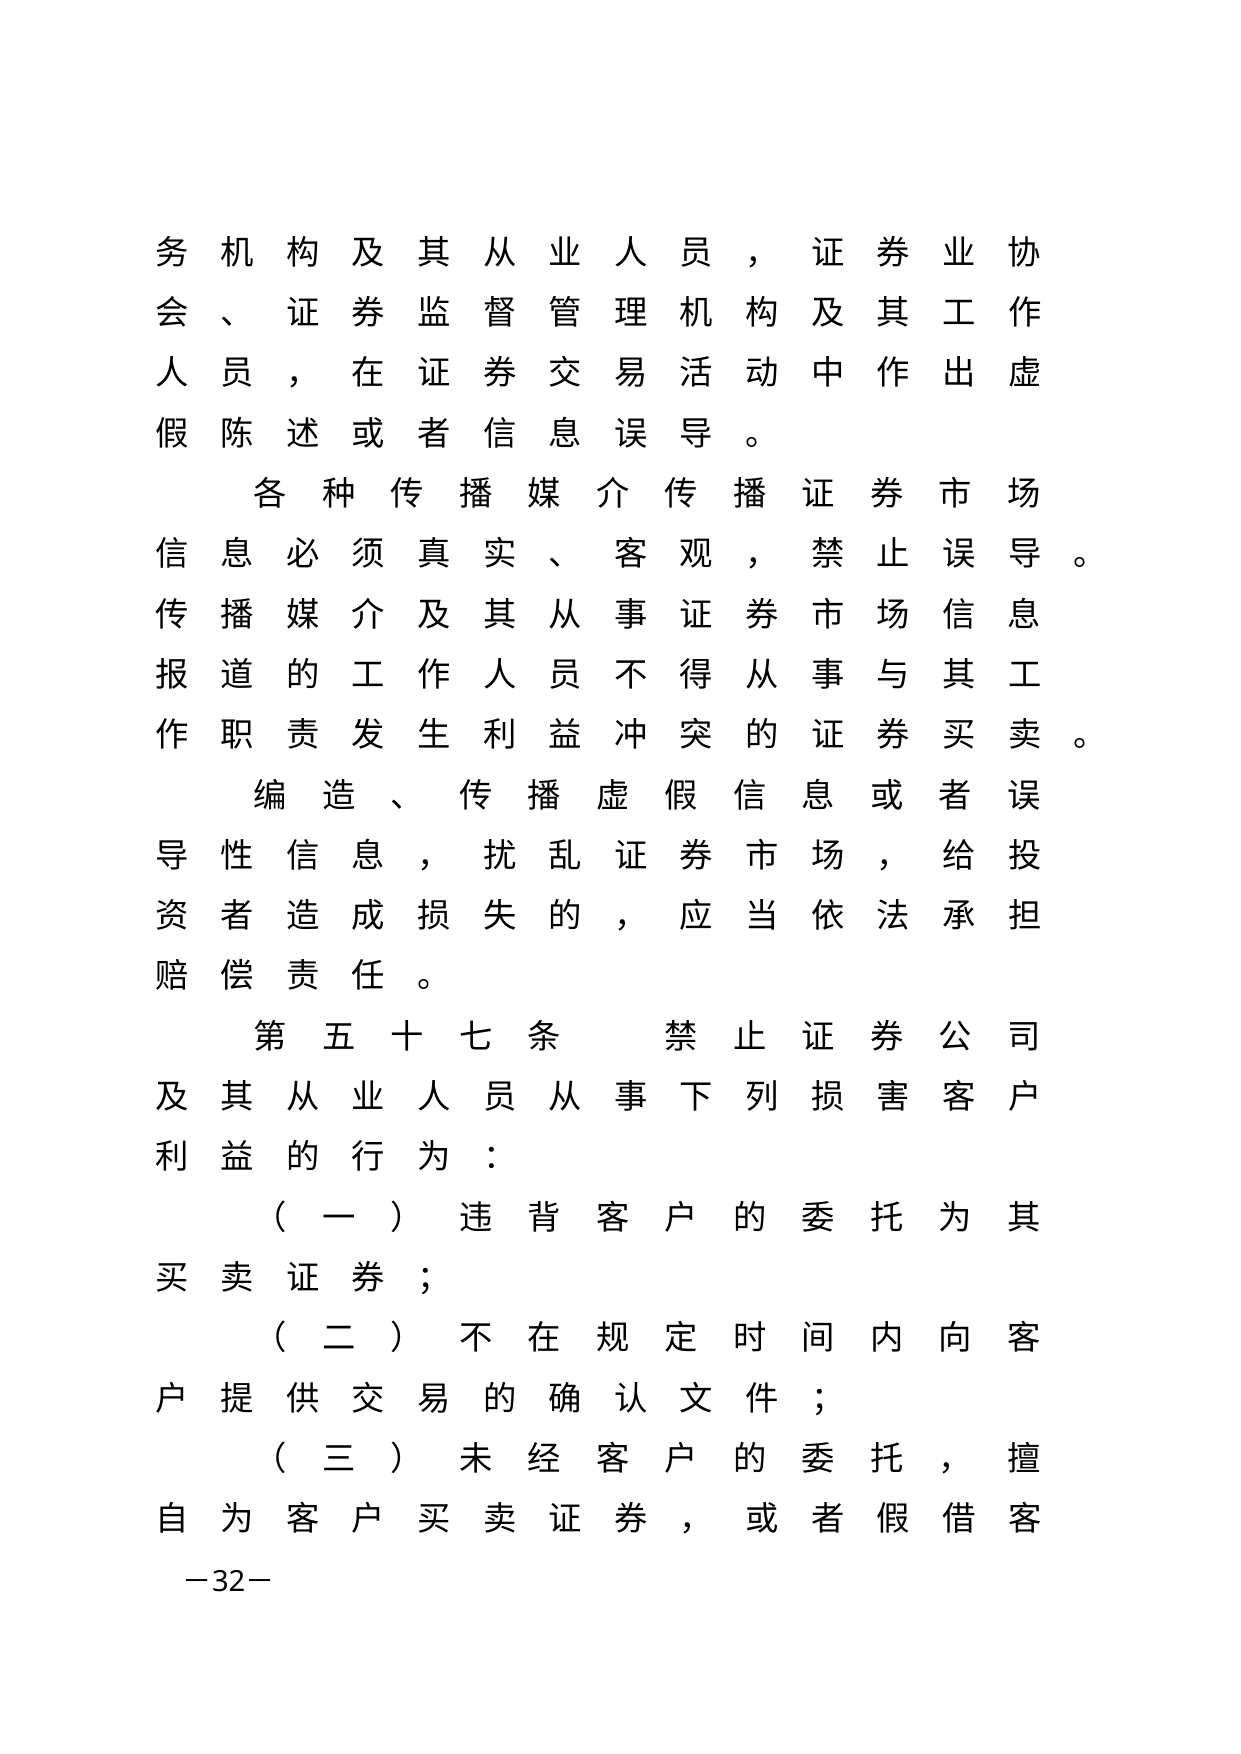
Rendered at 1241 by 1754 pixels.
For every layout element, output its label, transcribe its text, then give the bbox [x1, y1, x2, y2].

text 第五十七条 禁止证券公司及其从业人员从事下列损害客户利益的行为： [155, 1003, 1073, 1184]
text 禁止证券交易场所、证券公司、证券登记结算机构、证券服务机构及其从业人员，证券业协会、证券监督管理机构及其工作人员，在证券交易活动中作出虚假陈述或者信息误导。 [155, 219, 1073, 461]
text （二）不在规定时间内向客户提供交易的确认文件； [155, 1305, 1073, 1426]
text （一）违背客户的委托为其买卖证券； [155, 1184, 1073, 1305]
text 各种传播媒介传播证券市场信息必须真实、客观，禁止误导。传播媒介及其从事证券市场信息报道的工作人员不得从事与其工作职责发生利益冲突的证券买卖。 [155, 461, 1073, 762]
text 编造、传播虚假信息或者误导性信息，扰乱证券市场，给投资者造成损失的，应当依法承担赔偿责任。 [155, 762, 1073, 1003]
text （三）未经客户的委托，擅自为客户买卖证券，或者假借客户的名义买卖证券； [155, 1426, 1073, 1546]
